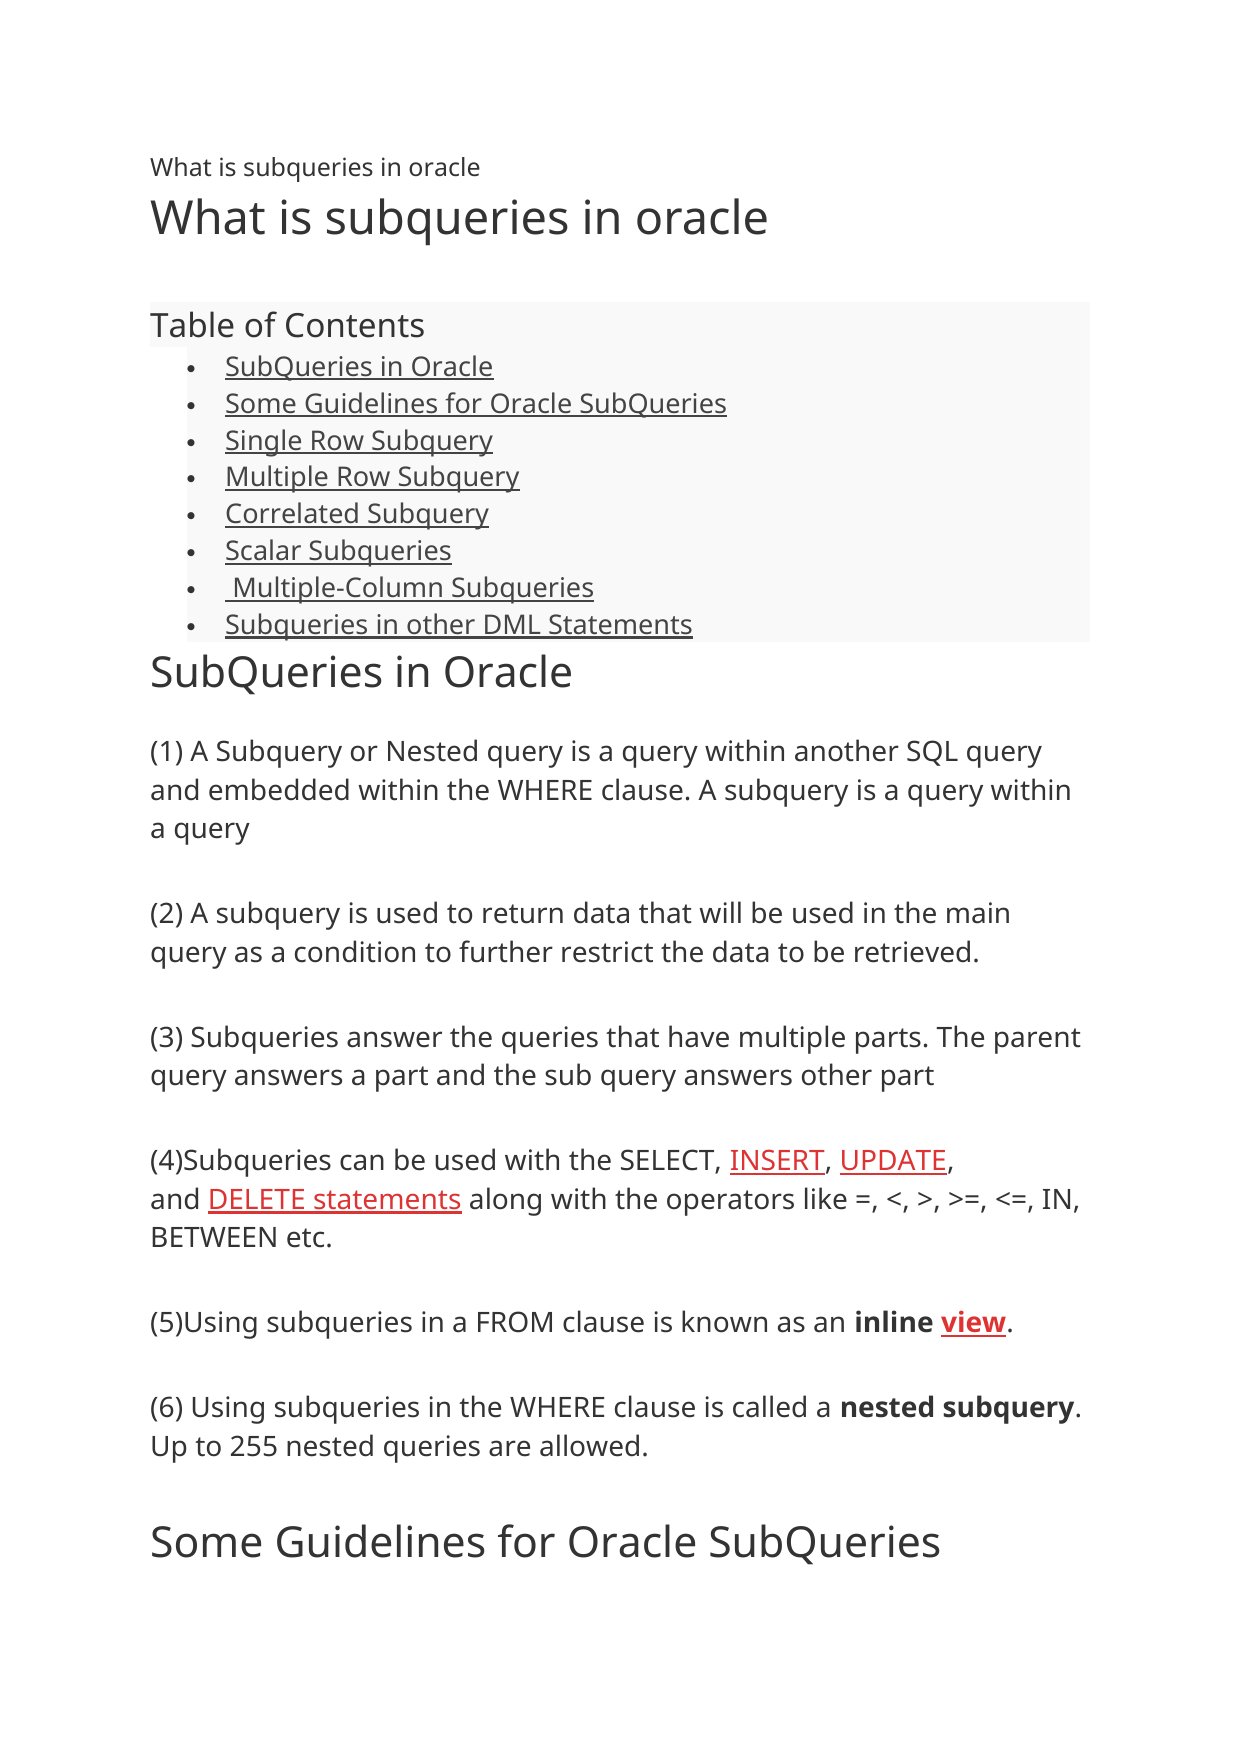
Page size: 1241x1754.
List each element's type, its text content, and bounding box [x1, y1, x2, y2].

text Some Guidelines for Oracle SubQueries [150, 1511, 1090, 1569]
list Scalar Subqueries [187, 532, 1090, 568]
text (3) Subqueries answer the queries that have multiple parts. The parent query answers a part and the sub query answers other part [150, 1017, 1090, 1094]
text (1) A Subquery or Nested query is a query within another SQL query and embedded within the WHERE clause. A subquery is a query within a query [150, 732, 1090, 847]
text What is subqueries in oracle [150, 184, 1090, 248]
list Multiple-Column Subqueries [187, 568, 1090, 605]
text Table of Contents [150, 302, 1090, 347]
list SubQueries in Oracle [187, 347, 1090, 384]
text (2) A subquery is used to return data that will be used in the main query as a condition to further restrict the data to be retrieved. [150, 894, 1090, 970]
list Correlated Subquery [187, 495, 1090, 532]
list Subqueries in other DML Statements [187, 605, 1090, 642]
list Some Guidelines for Oracle SubQueries [187, 384, 1090, 421]
text (6) Using subqueries in the WHERE clause is called a nested subquery. Up to 255 nested queries are allowed. [150, 1388, 1090, 1464]
text SubQueries in Oracle [150, 642, 1090, 701]
text (4)Subqueries can be used with the SELECT, INSERT, UPDATE, and DELETE statements along with the operators like =, <, >, >=, <=, IN, BETWEEN etc. [150, 1141, 1090, 1256]
text (5)Using subqueries in a FROM clause is known as an inline view. [150, 1303, 1090, 1341]
list Multiple Row Subquery [187, 458, 1090, 495]
list Single Row Subquery [187, 421, 1090, 458]
text What is subqueries in oracle [150, 150, 1090, 184]
